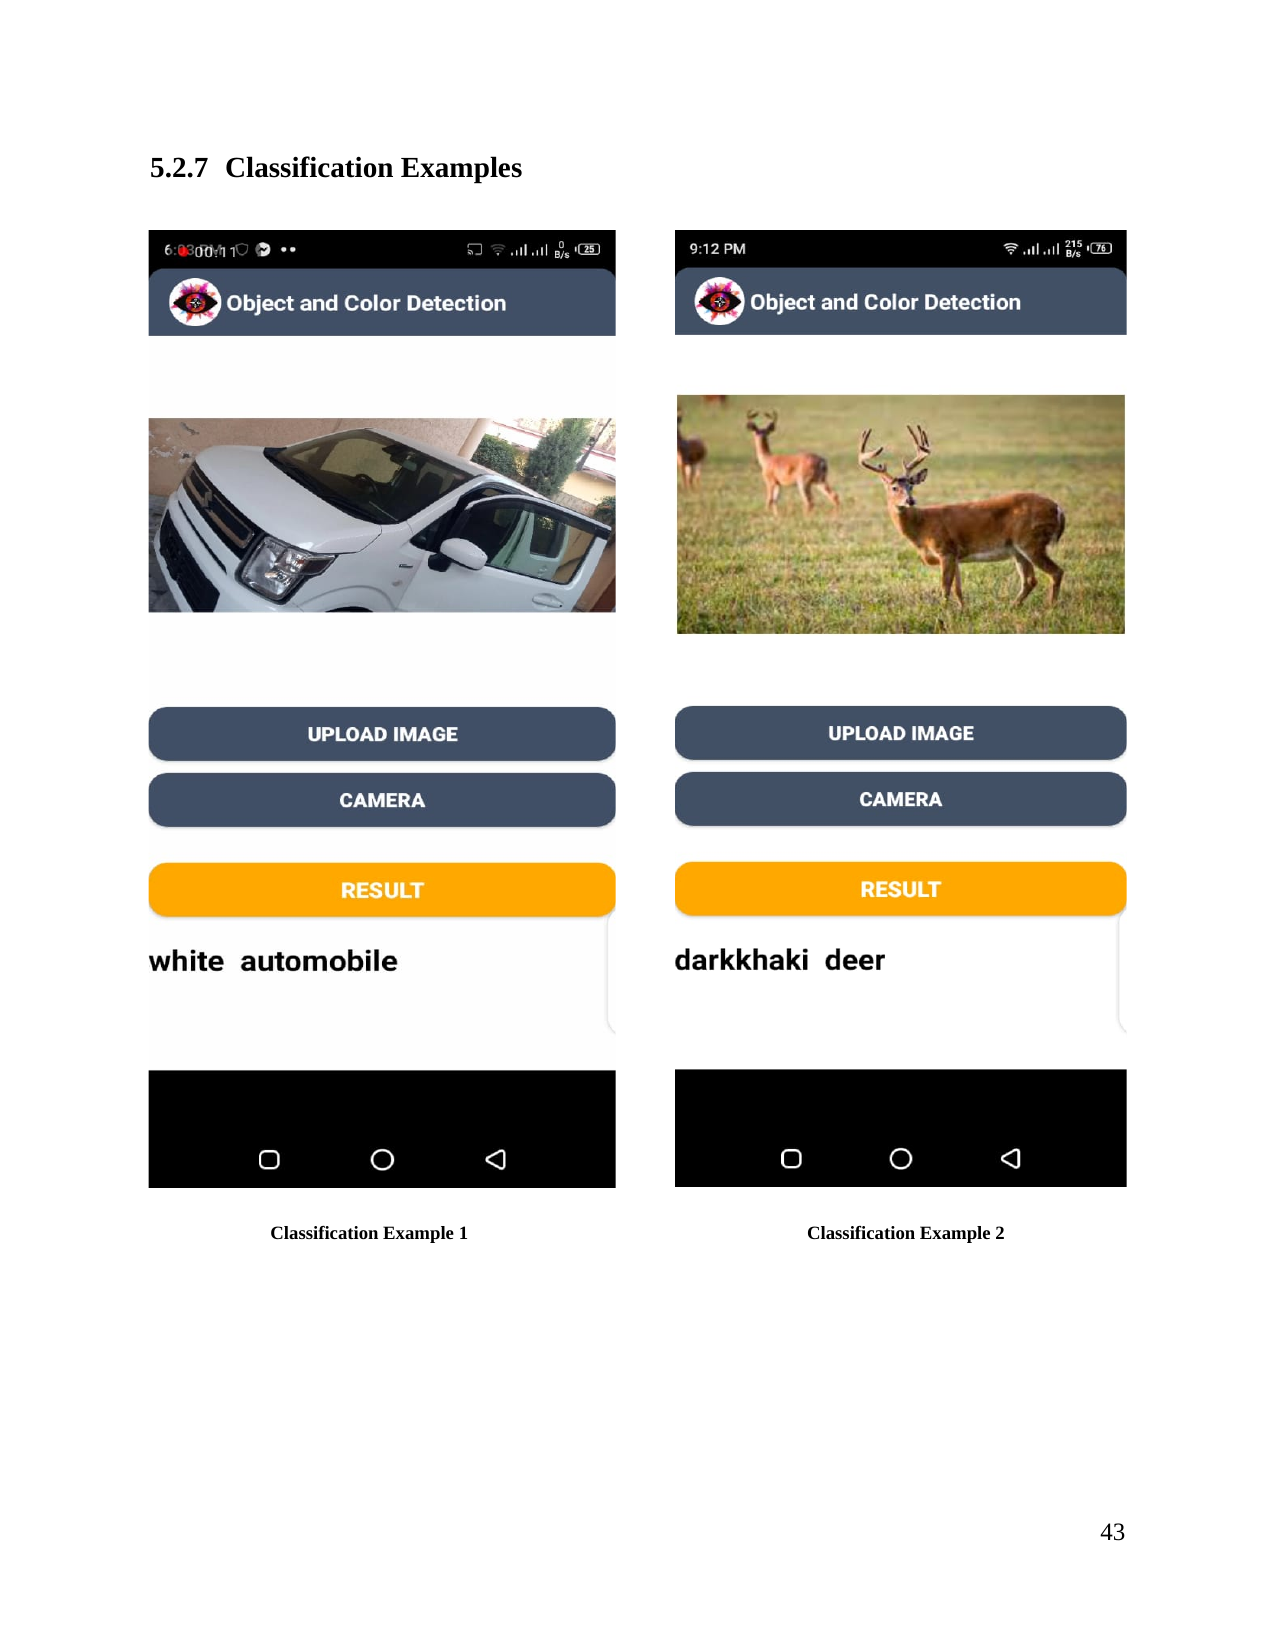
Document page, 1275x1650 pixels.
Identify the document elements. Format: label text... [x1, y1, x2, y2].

picture [148, 230, 616, 1188]
picture [675, 230, 1127, 1187]
subtitle Classification Examples [150, 150, 1125, 183]
